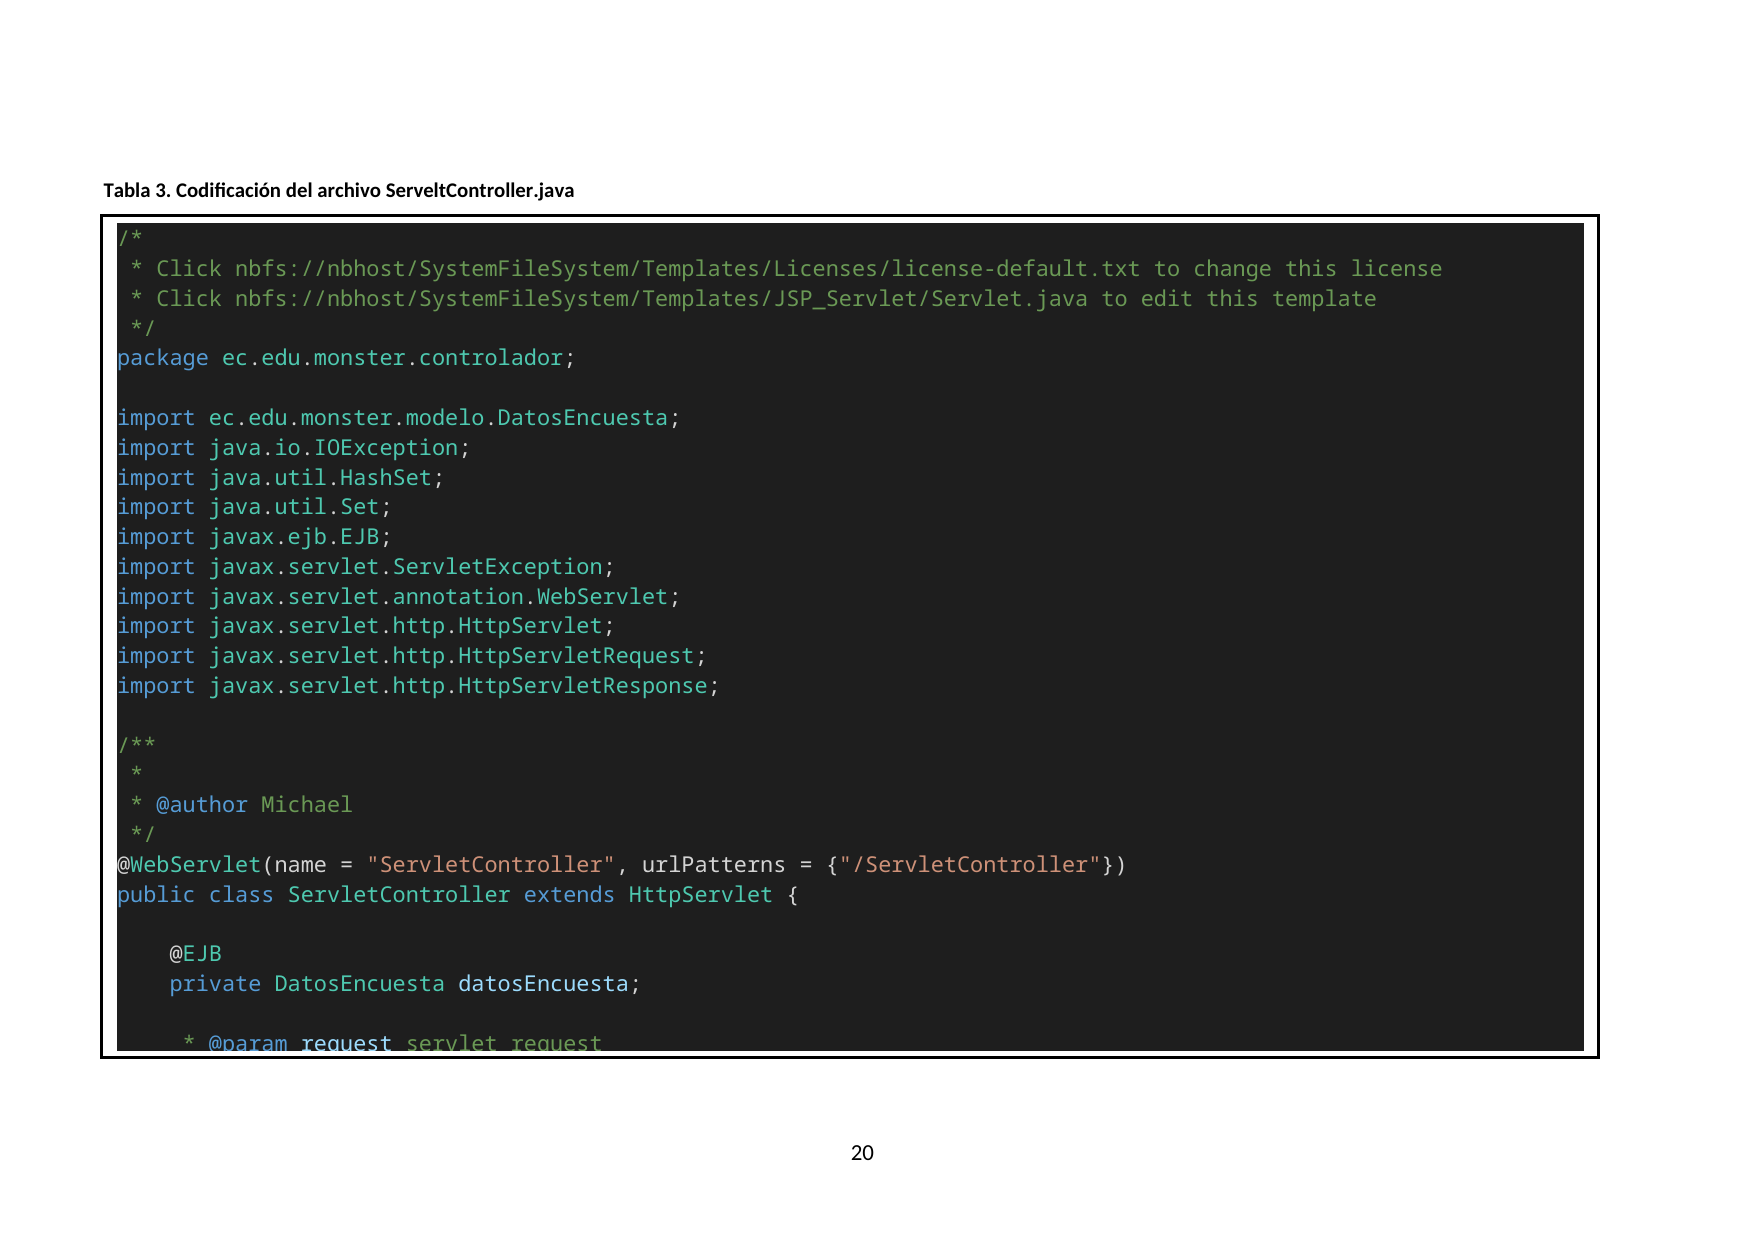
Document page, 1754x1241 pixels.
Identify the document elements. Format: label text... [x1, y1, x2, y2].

text Tabla 3. Codificación del archivo ServeltController.java [103, 177, 1621, 203]
